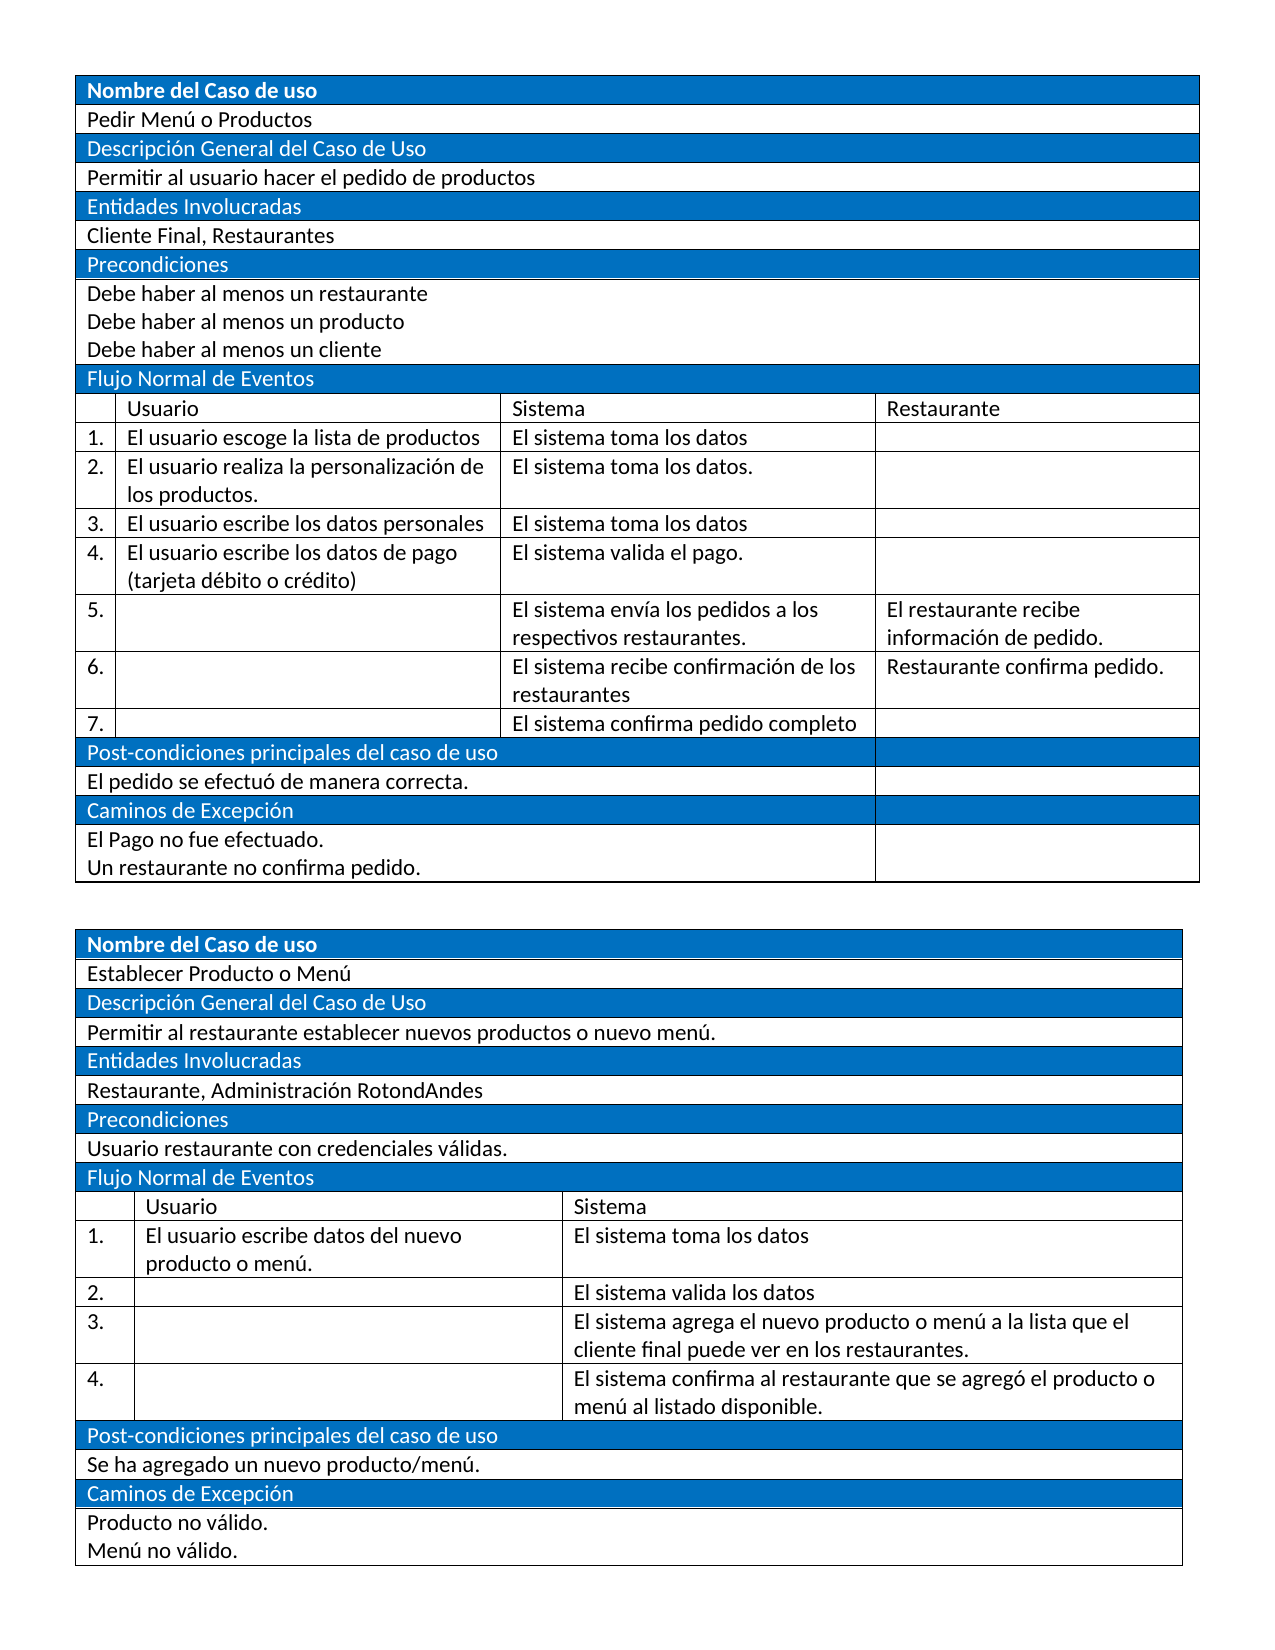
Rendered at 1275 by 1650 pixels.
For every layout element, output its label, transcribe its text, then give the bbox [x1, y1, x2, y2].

table_cell Permitir al restaurante establecer nuevos productos o nuevo menú. [76, 1018, 1182, 1046]
table_cell El sistema envía los pedidos a los respectivos restaurantes. [501, 595, 875, 651]
table_cell El sistema toma los datos. [501, 452, 875, 508]
table_cell Se ha agregado un nuevo producto/menú. [76, 1450, 1182, 1478]
table_cell 6. [76, 652, 115, 708]
table_cell 3. [76, 509, 115, 537]
table_cell [876, 509, 1199, 537]
table_cell [116, 709, 500, 737]
table_cell El usuario escribe los datos personales [116, 509, 500, 537]
table_cell [116, 595, 500, 651]
table_cell [76, 1192, 134, 1220]
table_cell Restaurante [876, 394, 1199, 422]
table_cell [876, 423, 1199, 451]
table_cell Flujo Normal de Eventos [76, 1163, 1182, 1191]
table_cell El sistema valida los datos [563, 1278, 1182, 1306]
table_cell [876, 796, 1199, 824]
table_cell Sistema [501, 394, 875, 422]
table_cell Caminos de Excepción [76, 796, 875, 824]
table_cell El sistema recibe confirmación de los restaurantes [501, 652, 875, 708]
table_cell Cliente Final, Restaurantes [76, 221, 1199, 249]
table_cell [876, 538, 1199, 594]
table_cell Establecer Producto o Menú [76, 960, 1182, 987]
table_header Nombre del Caso de uso [76, 76, 1199, 104]
table_cell [876, 738, 1199, 766]
table_cell 2. [76, 1278, 134, 1306]
table_cell [116, 652, 500, 708]
table_cell [876, 452, 1199, 508]
table_cell [876, 825, 1199, 881]
table_cell Debe haber al menos un restaurante Debe haber al menos un producto Debe haber al menos un cliente [76, 280, 1199, 363]
table_cell Producto no válido. Menú no válido. [76, 1509, 1182, 1564]
table_cell Post-condiciones principales del caso de uso [76, 738, 875, 766]
table_cell Usuario restaurante con credenciales válidas. [76, 1134, 1182, 1162]
table_cell [76, 394, 115, 422]
table_cell 1. [76, 1221, 134, 1277]
table_cell Sistema [563, 1192, 1182, 1220]
table_cell [876, 767, 1199, 795]
table_cell Restaurante confirma pedido. [876, 652, 1199, 708]
table_cell El pedido se efectuó de manera correcta. [76, 767, 875, 795]
table_cell El usuario escoge la lista de productos [116, 423, 500, 451]
table_cell [135, 1307, 562, 1363]
table_cell 4. [76, 1364, 134, 1420]
table_cell El sistema valida el pago. [501, 538, 875, 594]
table_cell El usuario escribe datos del nuevo producto o menú. [135, 1221, 562, 1277]
table_cell El restaurante recibe información de pedido. [876, 595, 1199, 651]
table_cell Entidades Involucradas [76, 192, 1199, 220]
table_cell Precondiciones [76, 250, 1199, 278]
table_cell El sistema confirma pedido completo [501, 709, 875, 737]
table_cell El usuario realiza la personalización de los productos. [116, 452, 500, 508]
table_cell 7. [76, 709, 115, 737]
table_cell 2. [76, 452, 115, 508]
table_cell Permitir al usuario hacer el pedido de productos [76, 163, 1199, 191]
table_cell Usuario [135, 1192, 562, 1220]
table_cell Precondiciones [76, 1105, 1182, 1133]
table_cell Descripción General del Caso de Uso [76, 134, 1199, 162]
table_cell [876, 709, 1199, 737]
table_cell Descripción General del Caso de Uso [76, 989, 1182, 1017]
table_header Nombre del Caso de uso [76, 930, 1182, 958]
table_cell El sistema agrega el nuevo producto o menú a la lista que el cliente final puede ver en los restaurantes. [563, 1307, 1182, 1363]
table_cell Pedir Menú o Productos [76, 105, 1199, 133]
table_cell 4. [76, 538, 115, 594]
table_cell 5. [76, 595, 115, 651]
table_cell [135, 1364, 562, 1420]
table_cell El sistema toma los datos [501, 423, 875, 451]
table_cell Entidades Involucradas [76, 1047, 1182, 1075]
table_cell 1. [76, 423, 115, 451]
table_cell El sistema confirma al restaurante que se agregó el producto o menú al listado disponible. [563, 1364, 1182, 1420]
table_cell Usuario [116, 394, 500, 422]
table_cell El sistema toma los datos [563, 1221, 1182, 1277]
table_cell Restaurante, Administración RotondAndes [76, 1076, 1182, 1104]
table_cell [135, 1278, 562, 1306]
table_cell Flujo Normal de Eventos [76, 365, 1199, 393]
table_cell Post-condiciones principales del caso de uso [76, 1421, 1182, 1449]
table_cell 3. [76, 1307, 134, 1363]
table_cell El Pago no fue efectuado. Un restaurante no confirma pedido. [76, 825, 875, 881]
table_cell Caminos de Excepción [76, 1480, 1182, 1507]
table_cell El sistema toma los datos [501, 509, 875, 537]
table_cell El usuario escribe los datos de pago (tarjeta débito o crédito) [116, 538, 500, 594]
